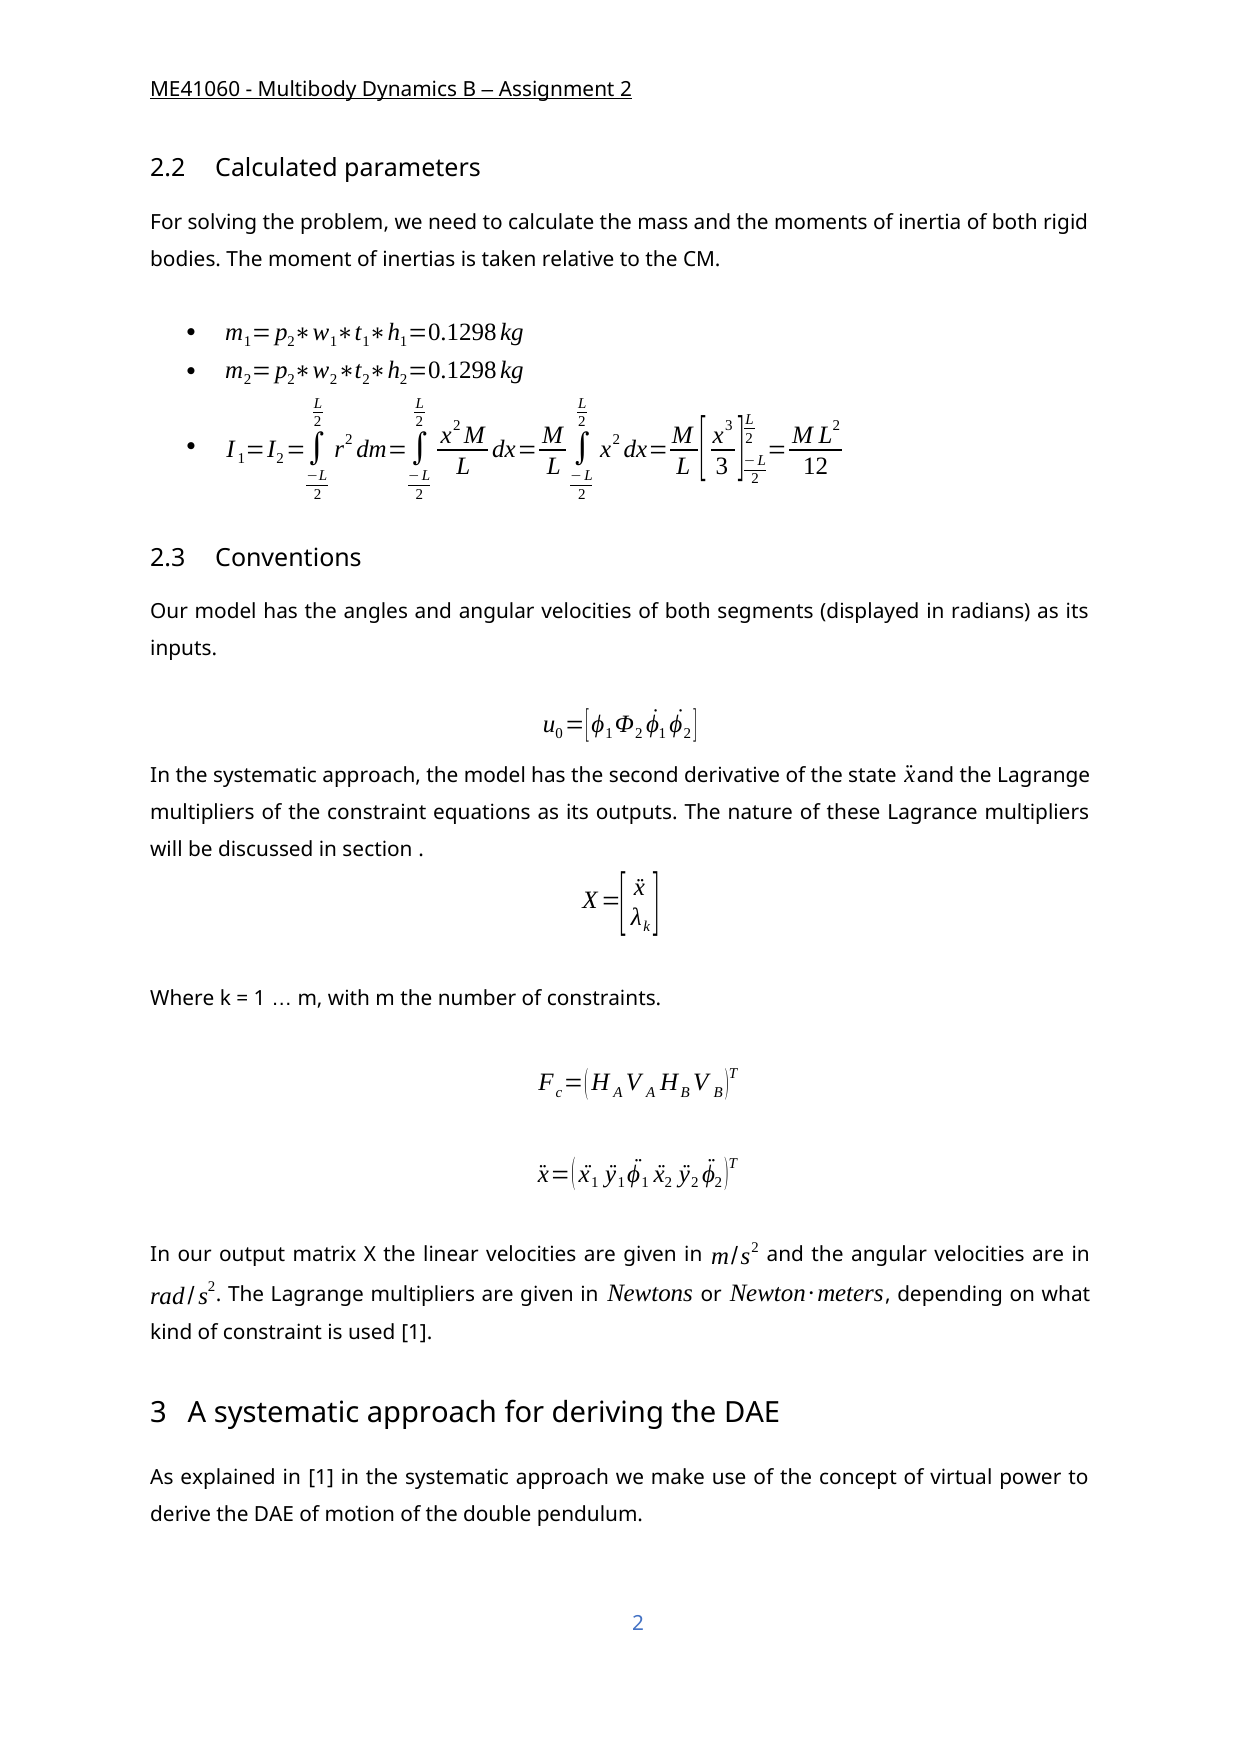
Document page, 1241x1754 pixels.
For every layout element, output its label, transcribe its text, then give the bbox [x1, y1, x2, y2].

text In our output matrix X the linear velocities are given in and the angular velocities are in . The Lagrange multipliers are given in or , depending on what kind of constraint is used [1]. [150, 1238, 1090, 1346]
text For solving the problem, we need to calculate the mass and the moments of inertia of both rigid bodies. The moment of inertias is taken relative to the CM. [150, 207, 1090, 272]
text As explained in [1] in the systematic approach we make use of the concept of virtual power to derive the DAE of motion of the double pendulum. [150, 1462, 1090, 1527]
subtitle Calculated parameters [150, 150, 1090, 184]
subtitle A systematic approach for deriving the DAE [150, 1392, 1090, 1431]
text In the systematic approach, the model has the second derivative of the state and the Lagrange multipliers of the constraint equations as its outputs. The nature of these Lagrance multipliers will be discussed in section 0. [150, 760, 1090, 862]
text Our model has the angles and angular velocities of both segments (displayed in radians) as its inputs. [150, 596, 1090, 662]
subtitle Conventions [150, 539, 1090, 574]
text Where k = 1 … m, with m the number of constraints. [150, 983, 1090, 1011]
